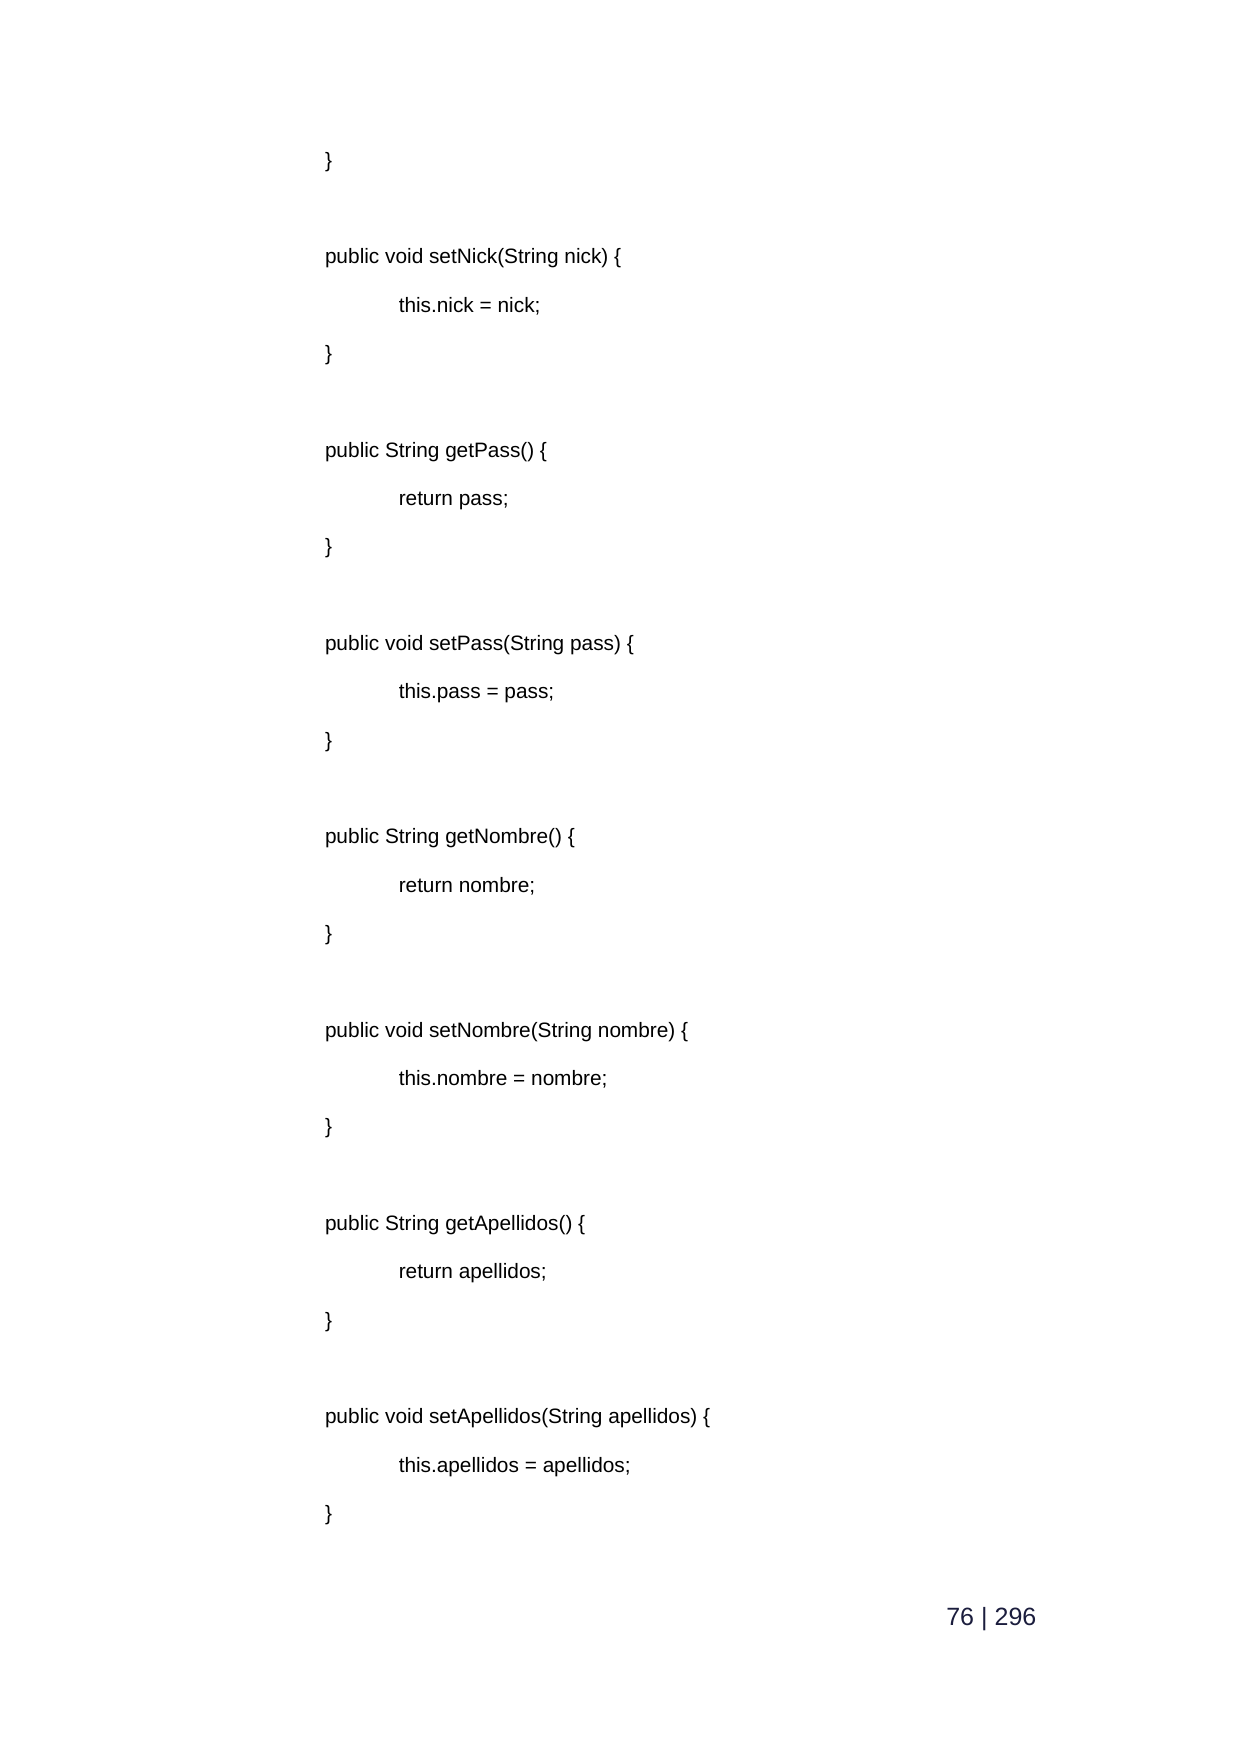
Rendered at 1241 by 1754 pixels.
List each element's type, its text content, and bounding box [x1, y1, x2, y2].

text } [177, 148, 1063, 172]
text } [177, 728, 1063, 752]
text return apellidos; [177, 1259, 1063, 1283]
text public void setPass(String pass) { [177, 631, 1063, 655]
text public String getPass() { [177, 438, 1063, 462]
text this.nombre = nombre; [177, 1066, 1063, 1090]
text } [177, 1308, 1063, 1332]
text public void setNick(String nick) { [177, 244, 1063, 268]
text public void setApellidos(String apellidos) { [177, 1404, 1063, 1428]
text public void setNombre(String nombre) { [177, 1018, 1063, 1042]
text public String getNombre() { [177, 824, 1063, 848]
text public String getApellidos() { [177, 1211, 1063, 1235]
text return pass; [177, 486, 1063, 510]
text this.apellidos = apellidos; [177, 1453, 1063, 1477]
text } [177, 534, 1063, 558]
text } [177, 1501, 1063, 1525]
text this.nick = nick; [177, 293, 1063, 317]
text this.pass = pass; [177, 679, 1063, 703]
text } [177, 341, 1063, 365]
text return nombre; [177, 873, 1063, 897]
text } [177, 1114, 1063, 1138]
text } [177, 921, 1063, 945]
